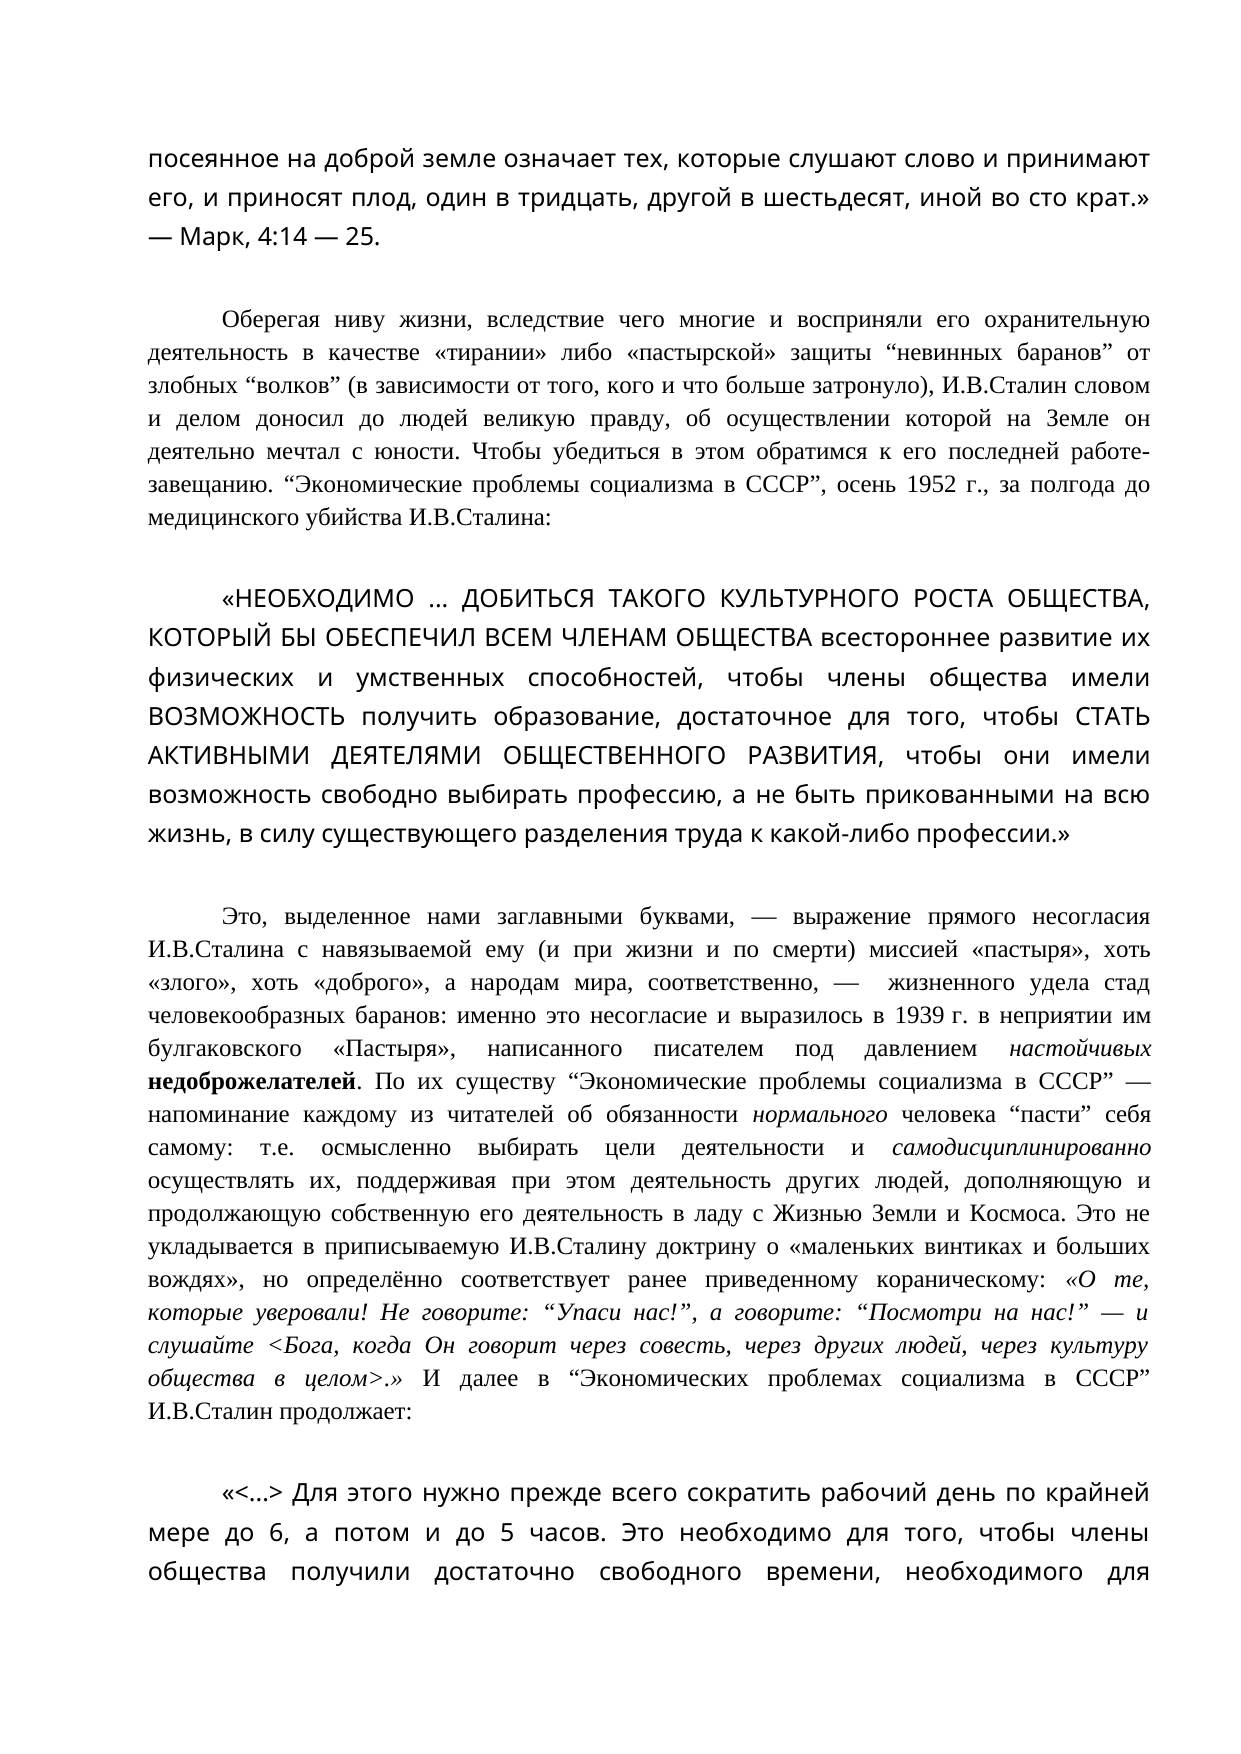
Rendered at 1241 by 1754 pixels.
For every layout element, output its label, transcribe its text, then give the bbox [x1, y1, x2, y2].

list «НЕОБХОДИМО ... ДОБИТЬСЯ ТАКОГО КУЛЬТУРНОГО РОСТА ОБЩЕСТВА, КОТОРЫЙ БЫ ОБЕСПЕЧИЛ ВСЕМ ЧЛЕНАМ ОБЩЕСТВА всестороннее развитие их физических и умственных способностей, чтобы члены общества имели ВОЗМОЖНОСТЬ получить образование, достаточное для того, чтобы СТАТЬ АКТИВНЫМИ ДЕЯТЕЛЯМИ ОБЩЕСТВЕННОГО РАЗВИТИЯ, чтобы они имели возможность свободно выбирать профессию, а не быть прикованными на всю жизнь, в силу существующего разделения труда к какой-либо профессии.» [148, 581, 1152, 850]
list Это, выделенное нами заглавными буквами, — выражение прямого несогласия И.В.Сталина с навязываемой ему (и при жизни и по смерти) миссией «пастыря», хоть «злого», хоть «доброго», а народам мира, соответственно, — жизненного удела стад человекообразных баранов: именно это несогласие и выразилось в 1939 г. в неприятии им булгаковского «Пастыря», написанного писателем под давлением настойчивых недоброжелателей. По их существу “Экономические проблемы социализма в СССР” — напоминание каждому из читателей об обязанности нормального человека “пасти” себя самому: т.е. осмысленно выбирать цели деятельности и самодисциплинированно осуществлять их, поддерживая при этом деятельность других людей, дополняющую и продолжающую собственную его деятельность в ладу с Жизнью Земли и Космоса. Это не укладывается в приписываемую И.В.Сталину доктрину о «маленьких винтиках и больших вождях», но определённо соответствует ранее приведенному кораническому: «О те, которые уверовали! Не говорите: “Упаси нас!”, а говорите: “Посмотри на нас!” — и слушайте <Бога, когда Он говорит через совесть, через других людей, через культуру общества в целом>.» И далее в “Экономических проблемах социализма в СССР” И.В.Сталин продолжает: [148, 901, 1152, 1425]
list Оберегая ниву жизни, вследствие чего многие и восприняли его охранительную деятельность в качестве «тирании» либо «пастырской» защиты “невинных баранов” от злобных “волков” (в зависимости от того, кого и что больше затронуло), И.В.Сталин словом и делом доносил до людей великую правду, об осуществлении которой на Земле он деятельно мечтал с юности. Чтобы убедиться в этом обратимся к его последней работе-завещанию. “Экономические проблемы социализма в СССР”, осень 1952 г., за полгода до медицинского убийства И.В.Сталина: [148, 304, 1152, 531]
